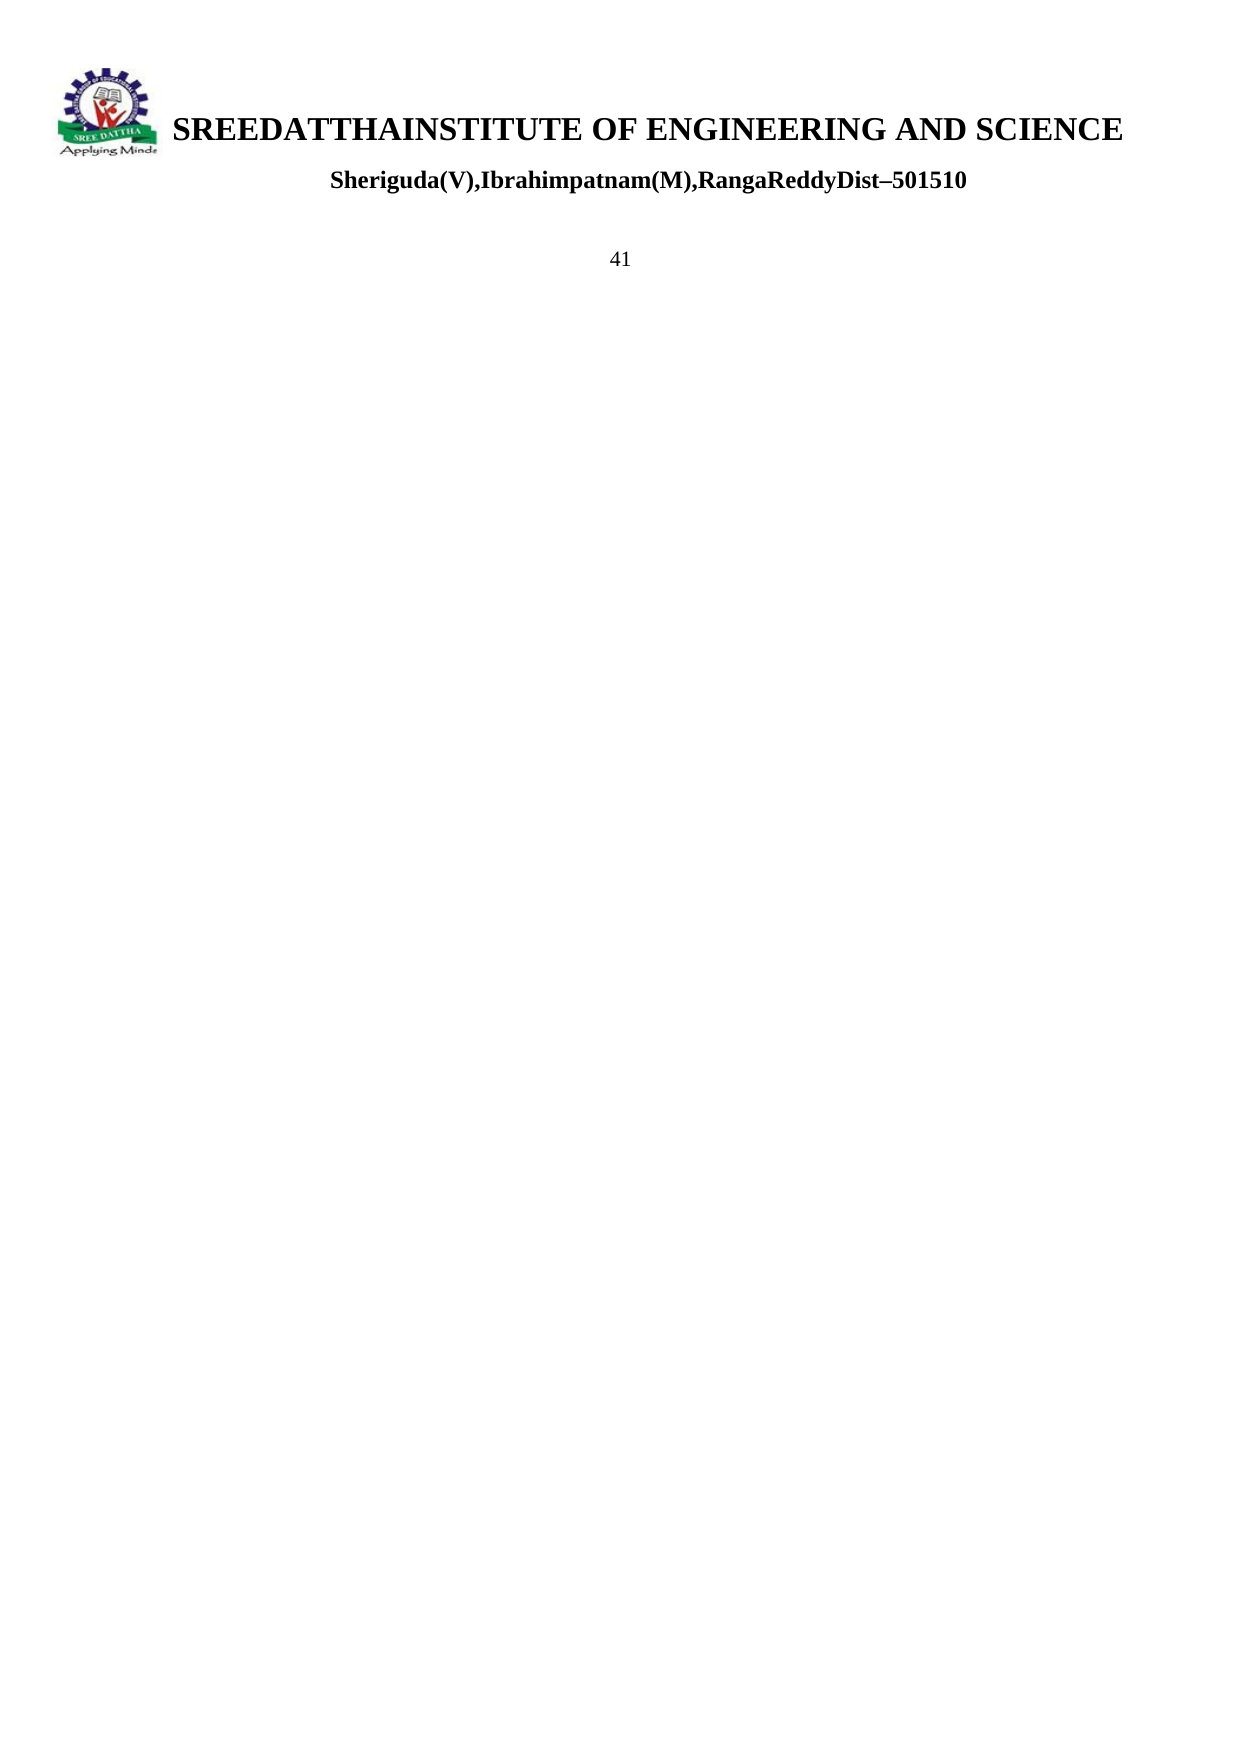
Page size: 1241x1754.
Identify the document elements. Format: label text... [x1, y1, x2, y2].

picture [51, 68, 163, 157]
text 41 [131, 246, 1109, 271]
